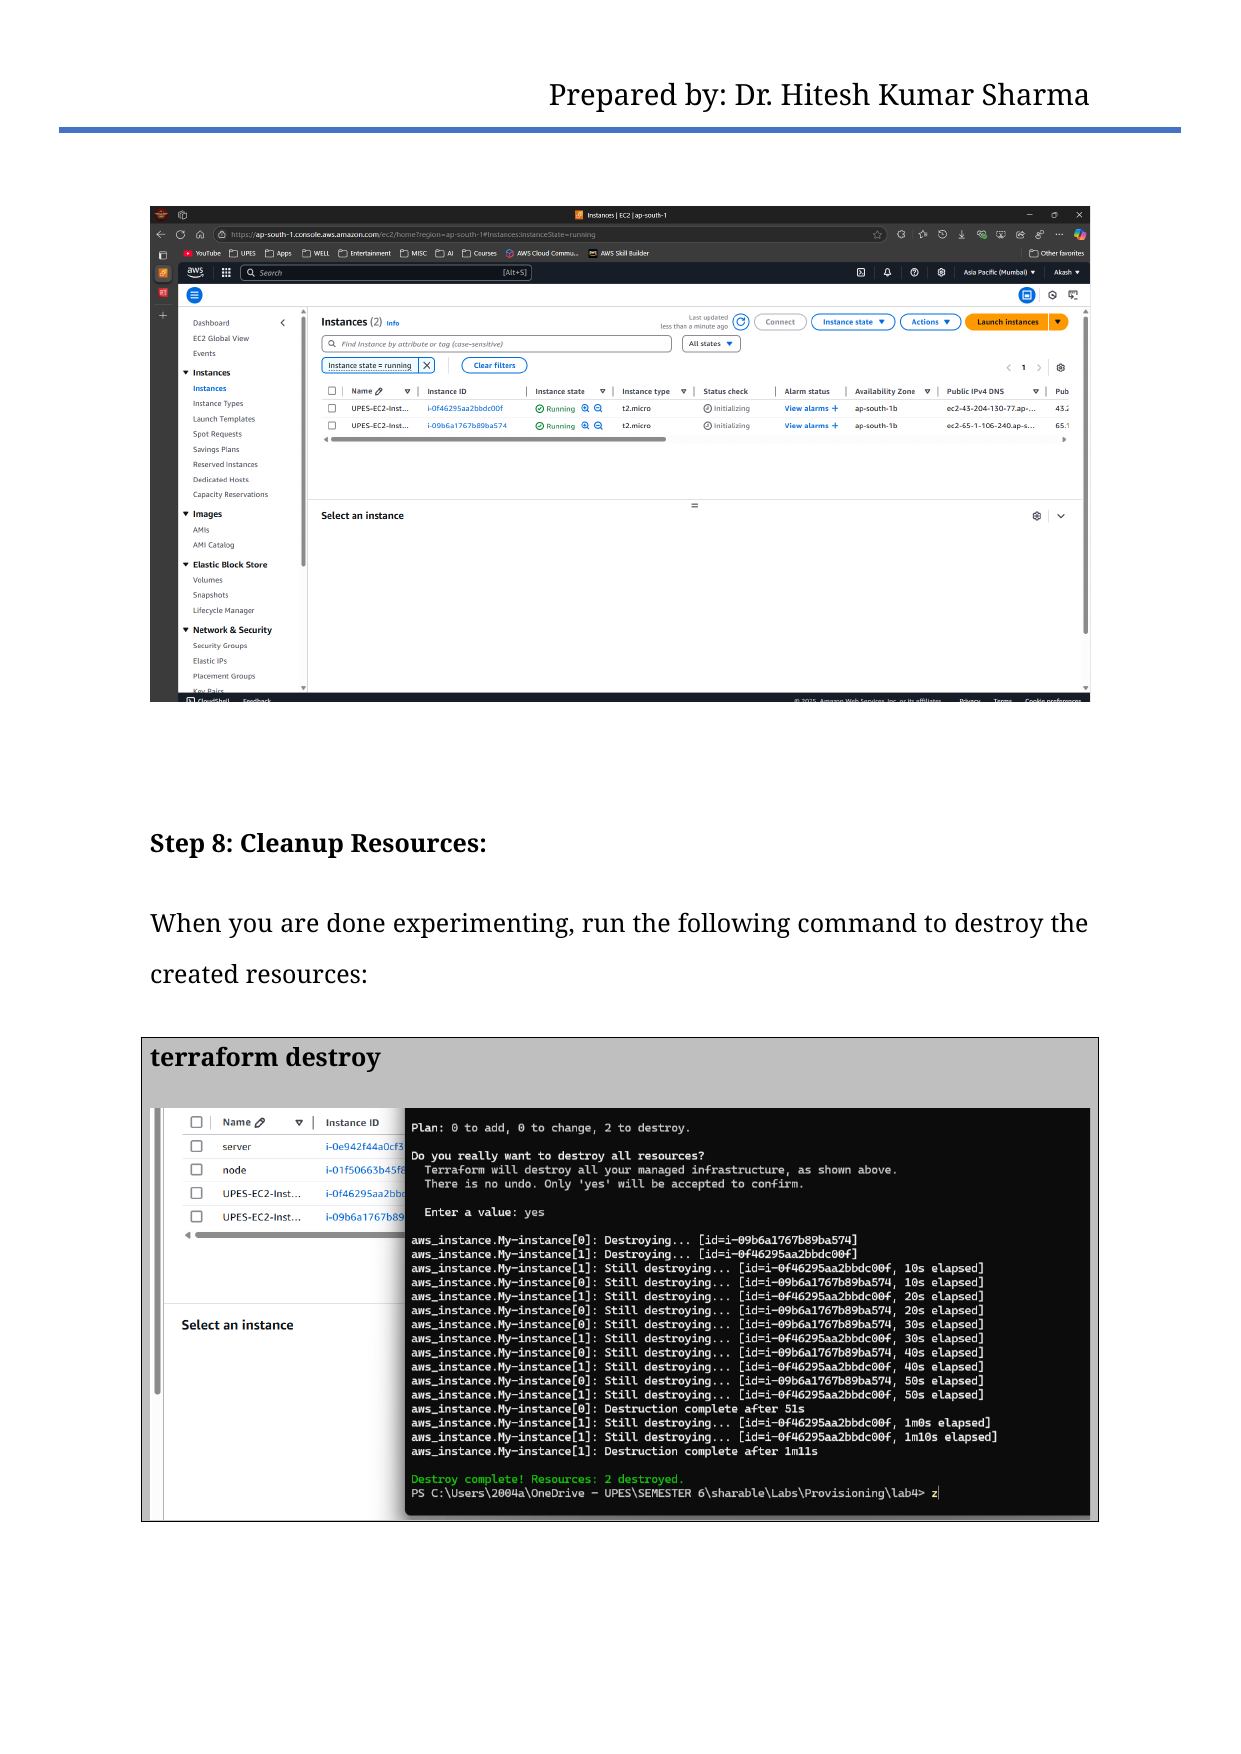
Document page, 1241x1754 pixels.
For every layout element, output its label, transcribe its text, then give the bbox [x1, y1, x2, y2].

text terraform destroy [142, 1038, 1098, 1074]
text When you are done experimenting, run the following command to destroy the created resources: [150, 906, 1090, 991]
picture [150, 1108, 1091, 1520]
text Step 8: Cleanup Resources: [150, 825, 1090, 859]
picture [150, 206, 1091, 702]
